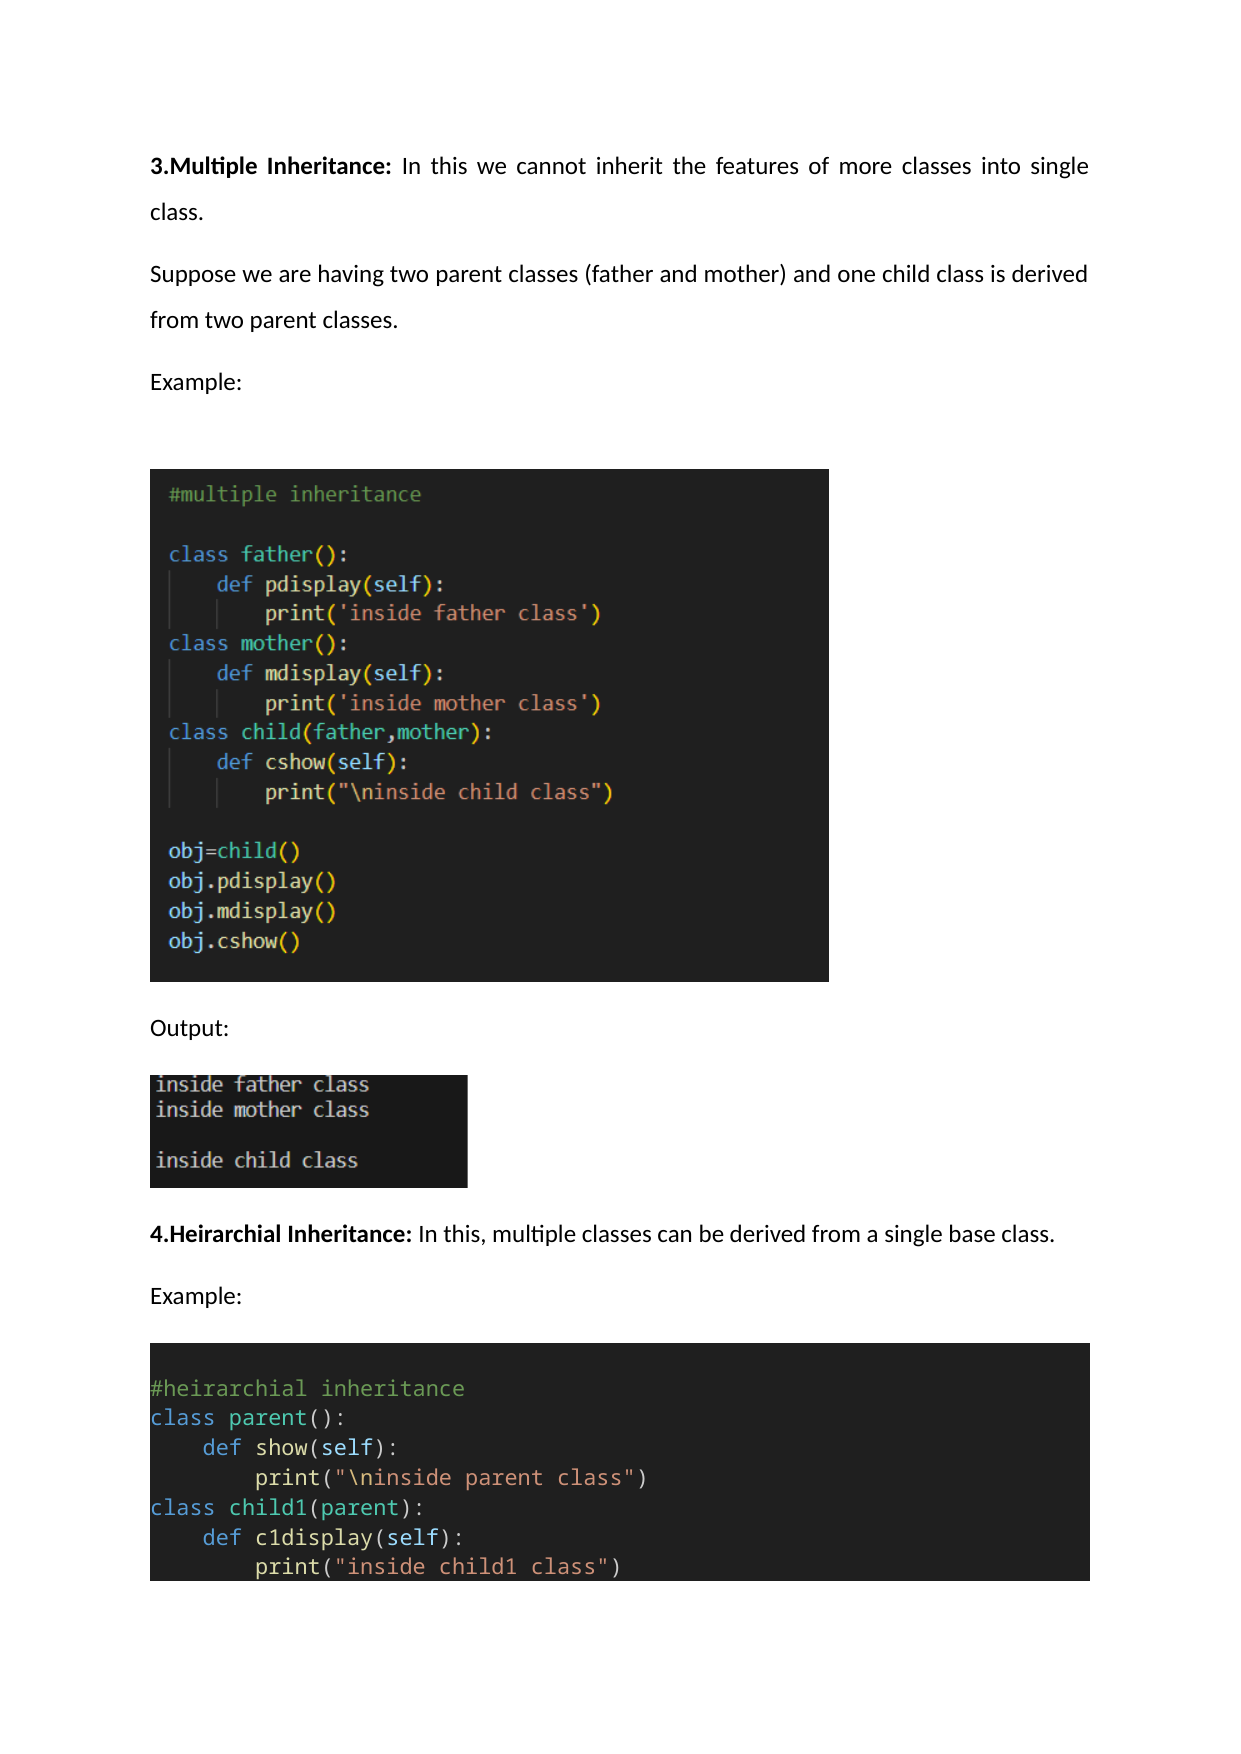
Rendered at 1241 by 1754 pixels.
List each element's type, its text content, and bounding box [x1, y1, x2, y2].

text Suppose we are having two parent classes (father and mother) and one child class is derived from two parent classes. [150, 258, 1090, 334]
text def c1display(self): [150, 1522, 1090, 1551]
text print("inside child1 class") [150, 1551, 1090, 1581]
text Example: [150, 366, 1090, 439]
text Output: [150, 1012, 1090, 1043]
text class child1(parent): [150, 1492, 1090, 1522]
text 4.Heirarchial Inheritance: In this, multiple classes can be derived from a single base class. [150, 1218, 1090, 1248]
text class parent(): [150, 1402, 1090, 1432]
text 3.Multiple Inheritance: In this we cannot inherit the features of more classes into single class. [150, 150, 1090, 226]
picture [150, 469, 829, 982]
text Example: [150, 1280, 1090, 1311]
picture [150, 1075, 468, 1188]
text print("\ninside parent class") [150, 1462, 1090, 1492]
text def show(self): [150, 1432, 1090, 1462]
text #heirarchial inheritance [150, 1373, 1090, 1402]
